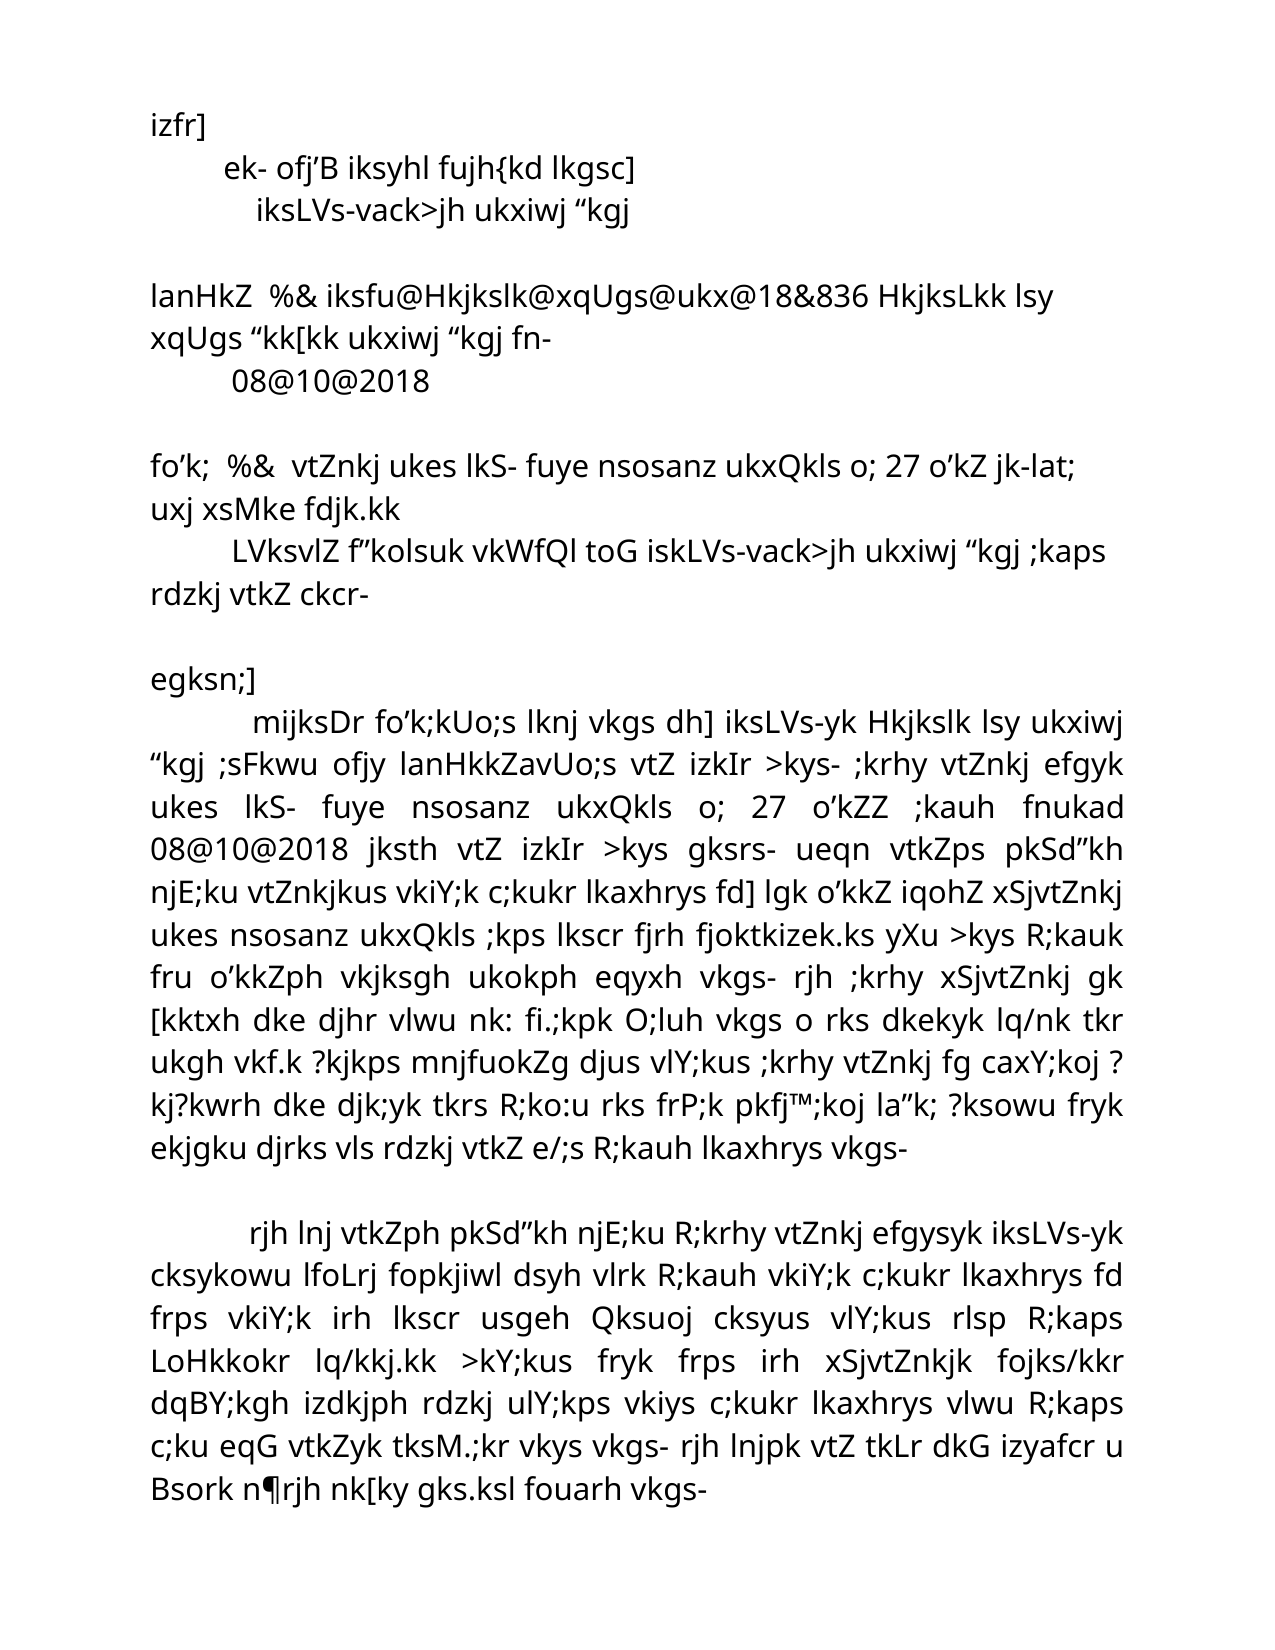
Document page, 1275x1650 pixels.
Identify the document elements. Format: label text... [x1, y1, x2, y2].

text iksLVs-vack>jh ukxiwj “kgj [150, 188, 1125, 231]
text mijksDr fo’k;kUo;s lknj vkgs dh] iksLVs-yk Hkjkslk lsy ukxiwj “kgj ;sFkwu ofjy lanHkkZavUo;s vtZ izkIr >kys- ;krhy vtZnkj efgyk ukes lkS- fuye nsosanz ukxQkls o; 27 o’kZZ ;kauh fnukad 08@10@2018 jksth vtZ izkIr >kys gksrs- ueqn vtkZps pkSd”kh njE;ku vtZnkjkus vkiY;k c;kukr lkaxhrys fd] lgk o’kkZ iqohZ xSjvtZnkj ukes nsosanz ukxQkls ;kps lkscr fjrh fjoktkizek.ks yXu >kys R;kauk fru o’kkZph vkjksgh ukokph eqyxh vkgs- rjh ;krhy xSjvtZnkj gk [kktxh dke djhr vlwu nk: fi.;kpk O;luh vkgs o rks dkekyk lq/nk tkr ukgh vkf.k ?kjkps mnjfuokZg djus vlY;kus ;krhy vtZnkj fg caxY;koj ?kj?kwrh dke djk;yk tkrs R;ko:u rks frP;k pkfj™;koj la”k; ?ksowu fryk ekjgku djrks vls rdzkj vtkZ e/;s R;kauh lkaxhrys vkgs- [150, 699, 1125, 1168]
text ek- ofj’B iksyhl fujh{kd lkgsc] [150, 146, 1125, 188]
text lanHkZ %& iksfu@Hkjkslk@xqUgs@ukx@18&836 HkjksLkk lsy xqUgs “kk[kk ukxiwj “kgj fn- [150, 273, 1125, 359]
text izfr] [150, 103, 1125, 146]
text LVksvlZ f”kolsuk vkWfQl toG iskLVs-vack>jh ukxiwj “kgj ;kaps rdzkj vtkZ ckcr- [150, 529, 1125, 614]
text rjh lnj vtkZph pkSd”kh njE;ku R;krhy vtZnkj efgysyk iksLVs-yk cksykowu lfoLrj fopkjiwl dsyh vlrk R;kauh vkiY;k c;kukr lkaxhrys fd frps vkiY;k irh lkscr usgeh Qksuoj cksyus vlY;kus rlsp R;kaps LoHkkokr lq/kkj.kk >kY;kus fryk frps irh xSjvtZnkjk fojks/kkr dqBY;kgh izdkjph rdzkj ulY;kps vkiys c;kukr lkaxhrys vlwu R;kaps c;ku eqG vtkZyk tksM.;kr vkys vkgs- rjh lnjpk vtZ tkLr dkG izyafcr u Bsork n¶rjh nk[ky gks.ksl fouarh vkgs- [150, 1211, 1125, 1509]
text fo’k; %& vtZnkj ukes lkS- fuye nsosanz ukxQkls o; 27 o’kZ jk-lat; uxj xsMke fdjk.kk [150, 444, 1125, 529]
text egksn;] [150, 657, 1125, 699]
text 08@10@2018 [150, 359, 1125, 401]
